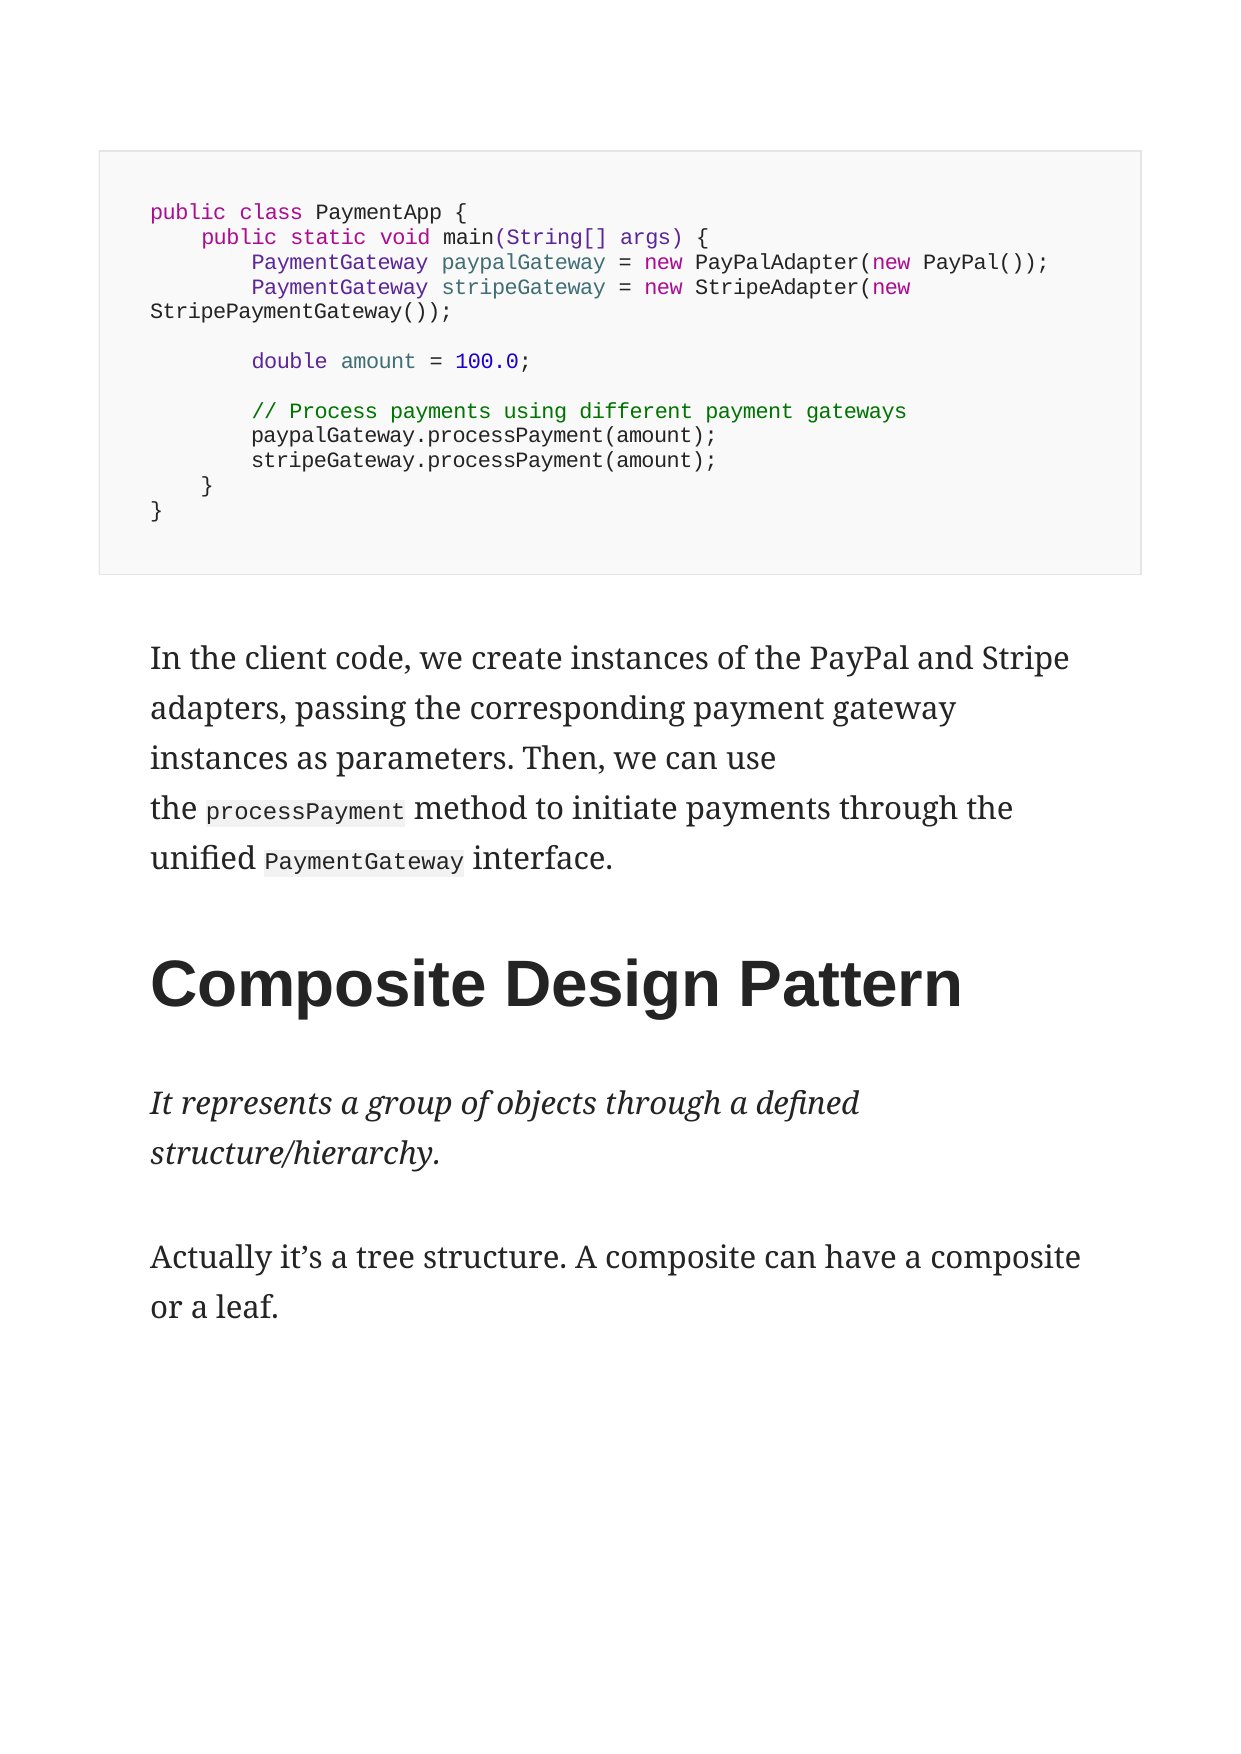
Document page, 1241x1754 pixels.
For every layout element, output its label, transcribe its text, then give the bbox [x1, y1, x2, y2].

text public class PaymentApp { public static void main(String[] args) { PaymentGateway paypalGateway = new PayPalAdapter(new PayPal()); PaymentGateway stripeGateway = new StripeAdapter(new StripePaymentGateway()); double amount = 100.0; // Process payments using different payment gateways paypalGateway.processPayment(amount); stripeGateway.processPayment(amount); } } [100, 152, 1140, 574]
text In the client code, we create instances of the PayPal and Stripe adapters, passing the corresponding payment gateway instances as parameters. Then, we can use the processPayment method to initiate payments through the unified PaymentGateway interface. [150, 629, 1090, 879]
text Composite Design Pattern [150, 939, 1090, 1020]
text Actually it’s a tree structure. A composite can have a composite or a leaf. [150, 1227, 1090, 1327]
text It represents a group of objects through a defined structure/hierarchy. [150, 1074, 1090, 1174]
